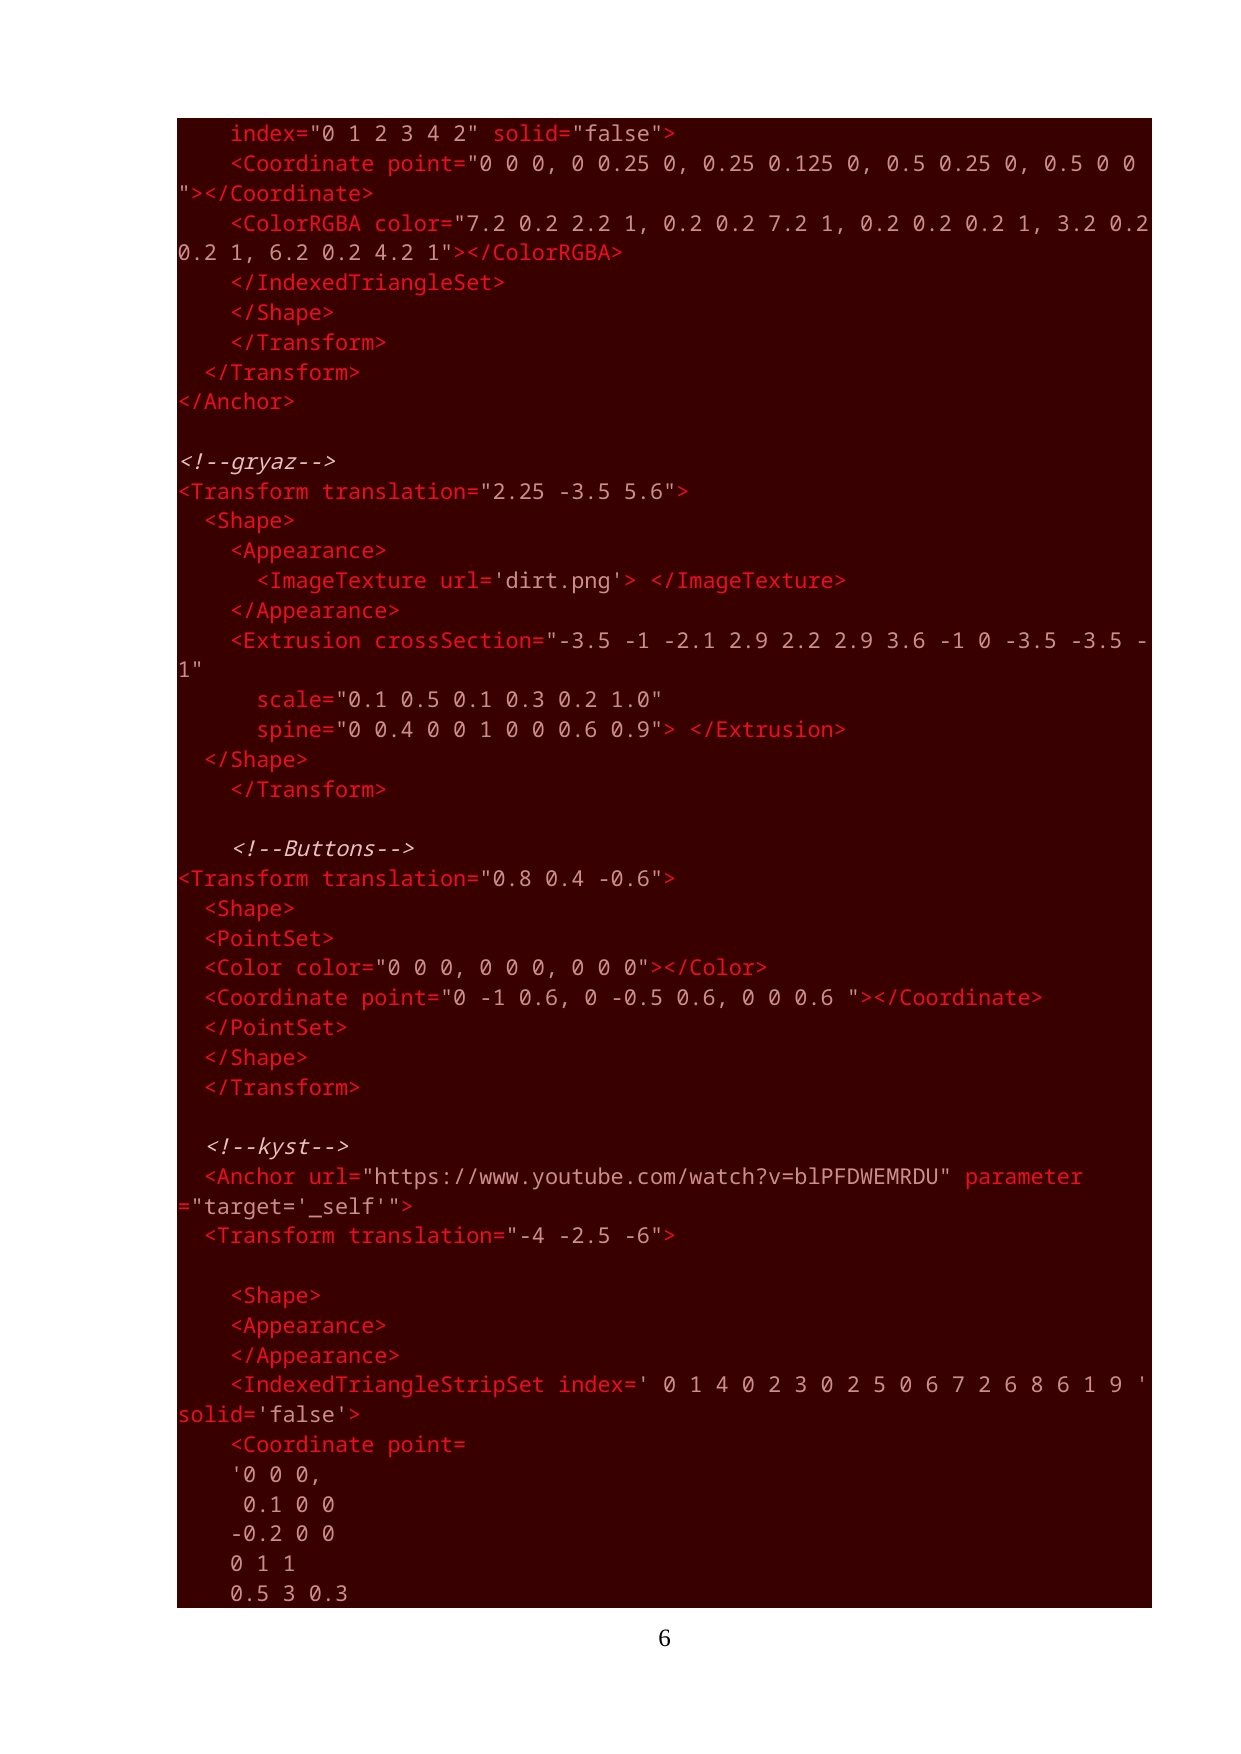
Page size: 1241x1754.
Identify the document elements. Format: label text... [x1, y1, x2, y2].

text <Color color="0 0 0, 0 0 0, 0 0 0"></Color> [177, 952, 1152, 982]
text <Coordinate point= [177, 1429, 1152, 1459]
text <!--Buttons--> [177, 833, 1152, 863]
text </Shape> [177, 1042, 1152, 1071]
text <Appearance> [177, 535, 1152, 565]
text </PointSet> [177, 1012, 1152, 1042]
text <Shape> [177, 893, 1152, 922]
text </Appearance> [177, 595, 1152, 624]
text <PointSet> [177, 922, 1152, 952]
text </Appearance> [177, 1339, 1152, 1369]
text <ImageTexture url='dirt.png'> </ImageTexture> [177, 565, 1152, 595]
text 0 1 1 [177, 1548, 1152, 1578]
text </Transform> [177, 327, 1152, 356]
text <!--gryaz--> [177, 446, 1152, 476]
text </Transform> [177, 773, 1152, 803]
text <Transform translation="2.25 -3.5 5.6"> [177, 476, 1152, 505]
text <IndexedTriangleStripSet index=' 0 1 4 0 2 3 0 2 5 0 6 7 2 6 8 6 1 9 ' solid='false'> [177, 1369, 1152, 1429]
text <Shape> [177, 1280, 1152, 1310]
text </Shape> [177, 744, 1152, 773]
text </IndexedTriangleSet> [177, 267, 1152, 297]
text <Anchor url="https://www.youtube.com/watch?v=blPFDWEMRDU" parameter="target='_self'"> [177, 1161, 1152, 1220]
text 0.5 3 0.3 [177, 1578, 1152, 1608]
text </Anchor> [177, 386, 1152, 416]
text <Coordinate point="0 0 0, 0 0.25 0, 0.25 0.125 0, 0.5 0.25 0, 0.5 0 0"></Coordinate> [177, 148, 1152, 207]
text <!--kyst--> [177, 1131, 1152, 1161]
text index="0 1 2 3 4 2" solid="false"> [177, 118, 1152, 148]
text <Transform translation="-4 -2.5 -6"> [177, 1220, 1152, 1250]
text scale="0.1 0.5 0.1 0.3 0.2 1.0" [177, 684, 1152, 714]
text spine="0 0.4 0 0 1 0 0 0.6 0.9"> </Extrusion> [177, 714, 1152, 744]
text <ColorRGBA color="7.2 0.2 2.2 1, 0.2 0.2 7.2 1, 0.2 0.2 0.2 1, 3.2 0.2 0.2 1, 6.2 0.2 4.2 1"></ColorRGBA> [177, 207, 1152, 267]
text <Appearance> [177, 1310, 1152, 1339]
text '0 0 0, [177, 1459, 1152, 1488]
text <Shape> [177, 505, 1152, 535]
text </Transform> [177, 1071, 1152, 1101]
text -0.2 0 0 [177, 1518, 1152, 1548]
text 0.1 0 0 [177, 1488, 1152, 1518]
text <Extrusion crossSection="-3.5 -1 -2.1 2.9 2.2 2.9 3.6 -1 0 -3.5 -3.5 -1" [177, 624, 1152, 684]
text <Transform translation="0.8 0.4 -0.6"> [177, 863, 1152, 893]
text <Coordinate point="0 -1 0.6, 0 -0.5 0.6, 0 0 0.6 "></Coordinate> [177, 982, 1152, 1012]
text </Shape> [177, 297, 1152, 327]
text </Transform> [177, 356, 1152, 386]
